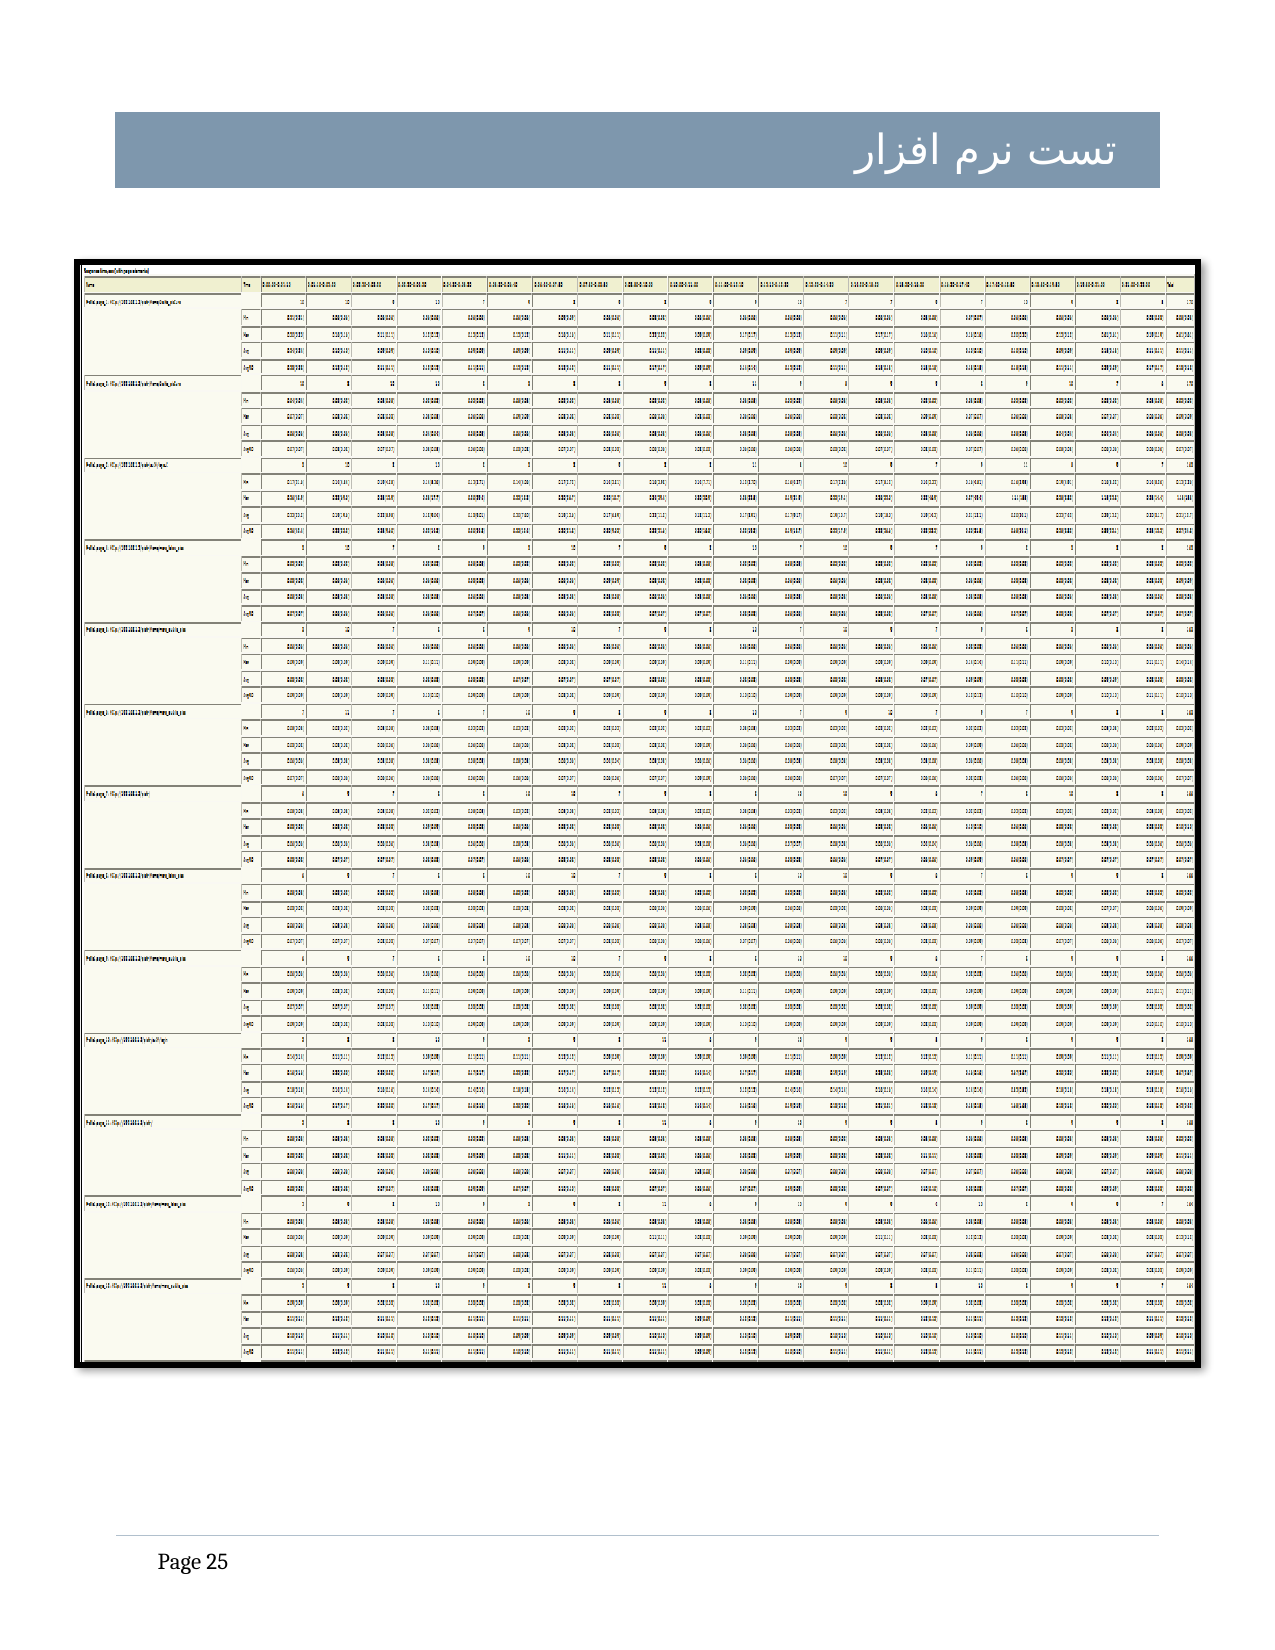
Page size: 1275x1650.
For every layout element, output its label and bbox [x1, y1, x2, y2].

picture [80, 265, 1195, 1362]
